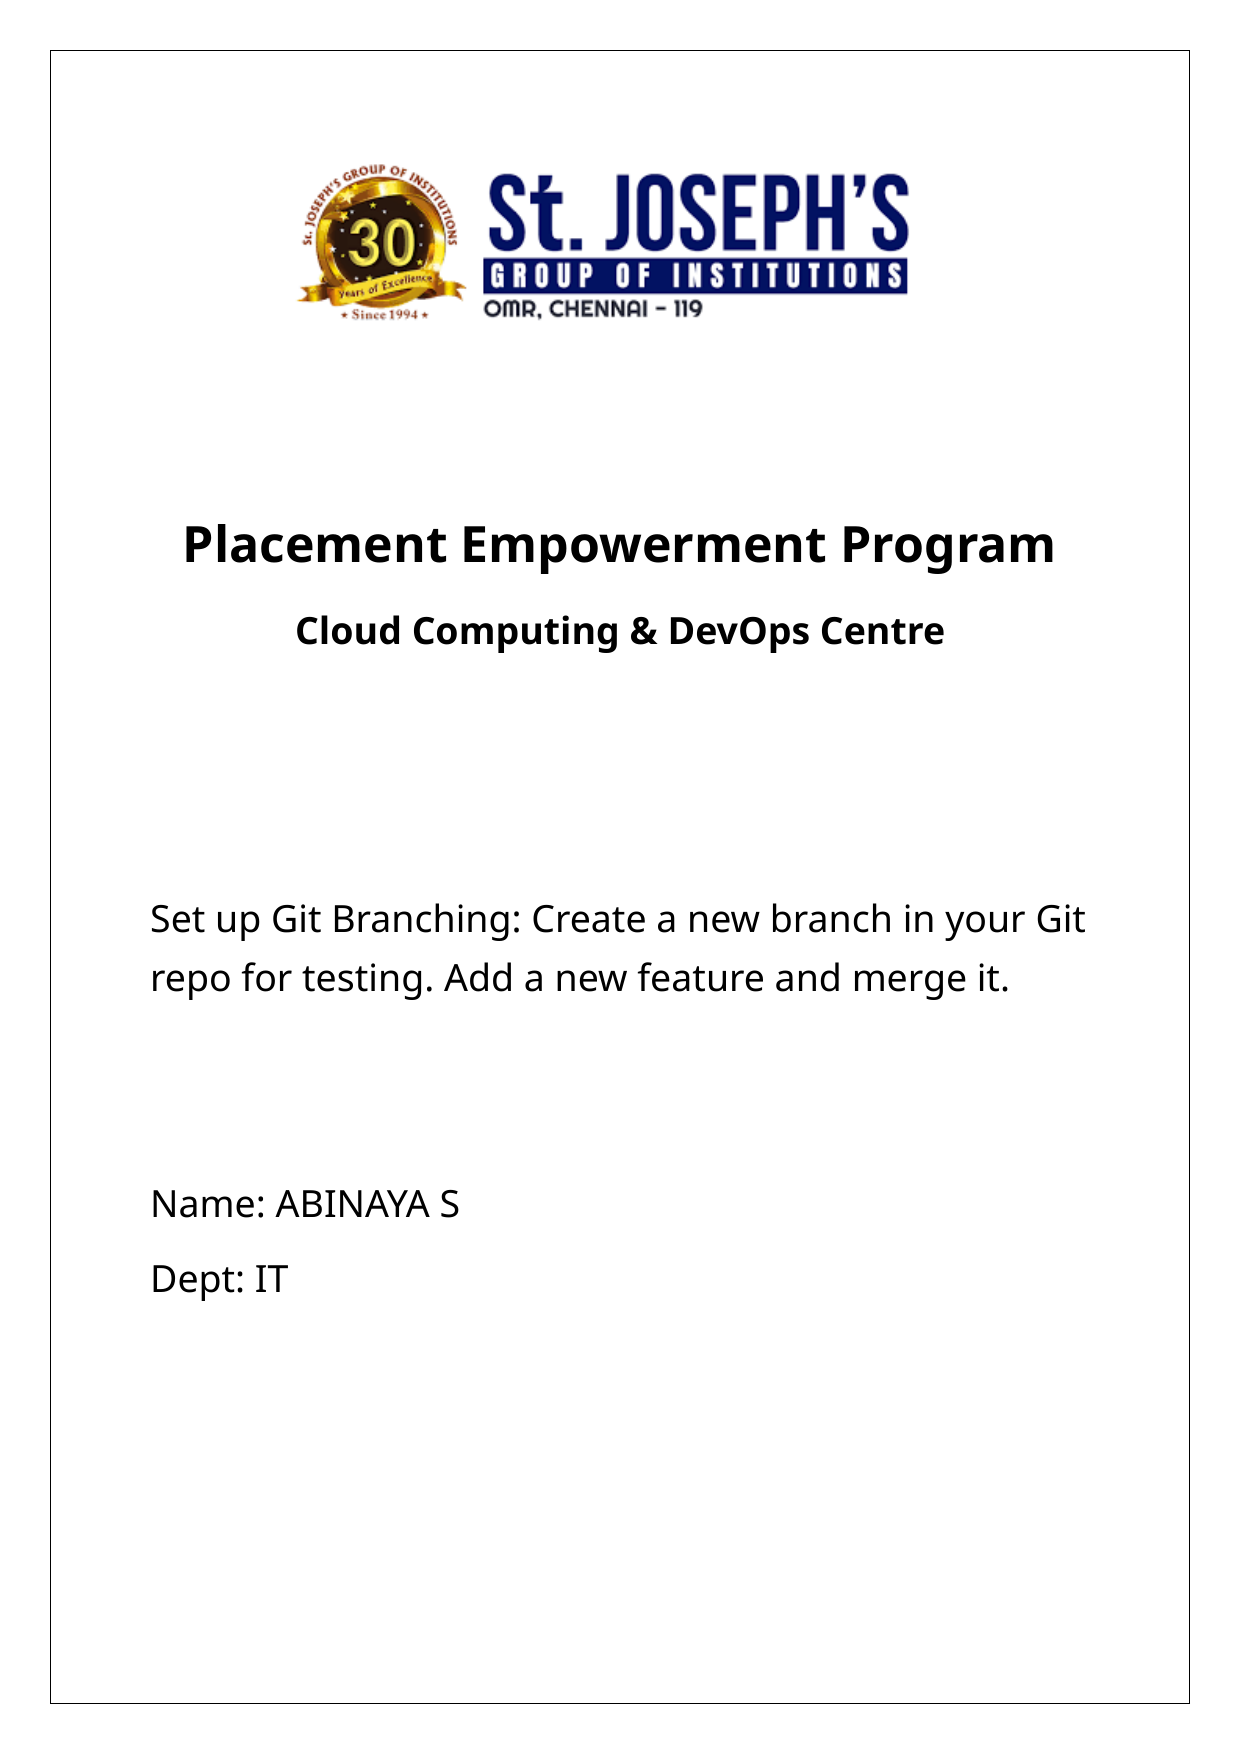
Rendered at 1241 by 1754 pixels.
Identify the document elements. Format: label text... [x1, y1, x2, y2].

text Cloud Computing & DevOps Centre [150, 604, 1090, 655]
picture [285, 150, 956, 333]
text Set up Git Branching: Create a new branch in your Git repo for testing. Add a new feature and merge it. [150, 893, 1090, 1002]
text Placement Empowerment Program [150, 509, 1090, 577]
text Dept: IT [150, 1253, 1090, 1304]
text Name: ABINAYA S [150, 1177, 1090, 1228]
